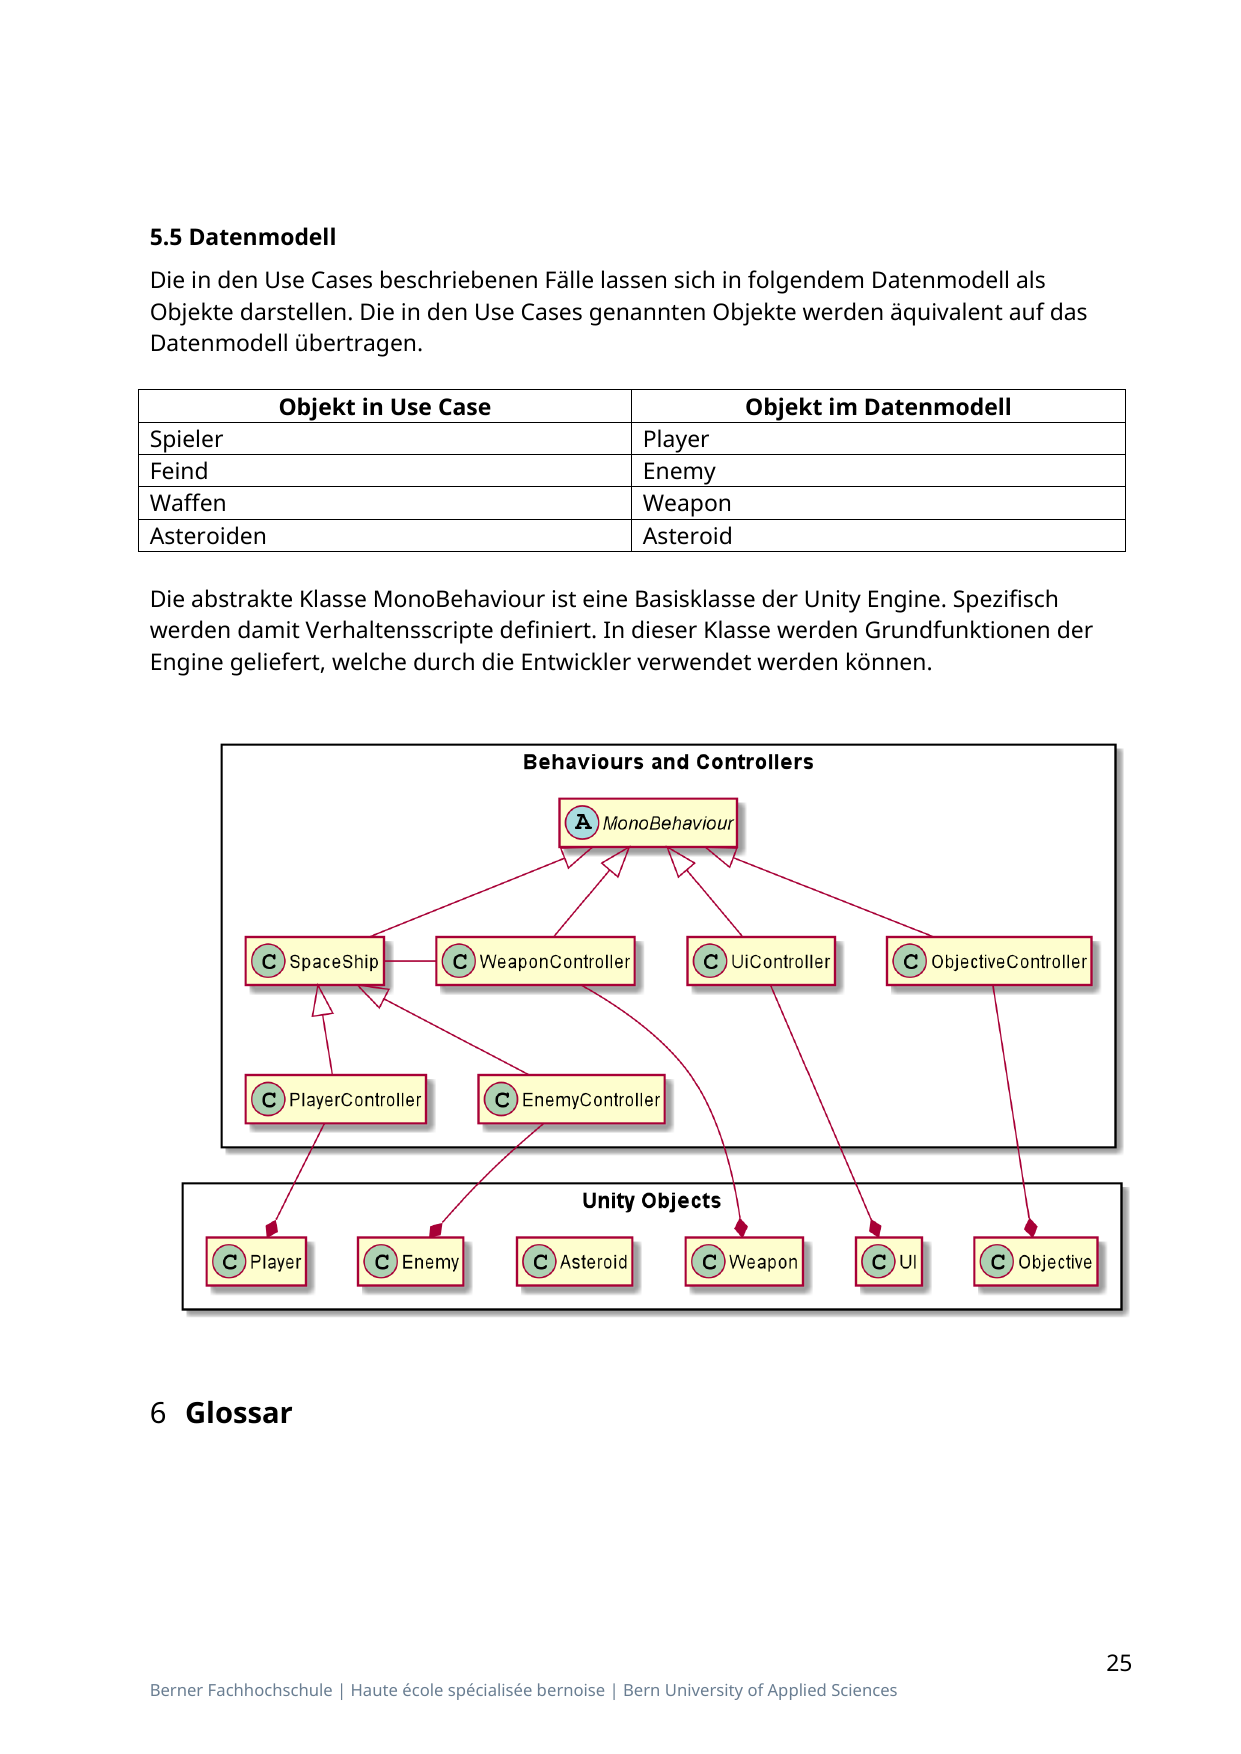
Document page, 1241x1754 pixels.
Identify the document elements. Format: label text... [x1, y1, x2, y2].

text Die in den Use Cases beschriebenen Fälle lassen sich in folgendem Datenmodell als Objekte darstellen. Die in den Use Cases genannten Objekte werden äquivalent auf das Datenmodell übertragen. [149, 264, 1136, 358]
table_cell Weapon [632, 487, 1125, 518]
picture [149, 708, 1136, 1324]
table_cell Asteroiden [139, 520, 631, 551]
table_header Objekt im Datenmodell [632, 390, 1125, 422]
table_cell Player [632, 423, 1125, 454]
list Datenmodell [149, 221, 1136, 252]
text Die abstrakte Klasse MonoBehaviour ist eine Basisklasse der Unity Engine. Spezifisch werden damit Verhaltensscripte definiert. In dieser Klasse werden Grundfunktionen der Engine geliefert, welche durch die Entwickler verwendet werden können. [149, 583, 1136, 677]
table_cell Waffen [139, 487, 631, 518]
table_cell Feind [139, 455, 631, 486]
table_cell Asteroid [632, 520, 1125, 551]
table_cell Enemy [632, 455, 1125, 486]
table_cell Spieler [139, 423, 631, 454]
table_header Objekt in Use Case [139, 390, 631, 422]
list Glossar [149, 1393, 1136, 1432]
